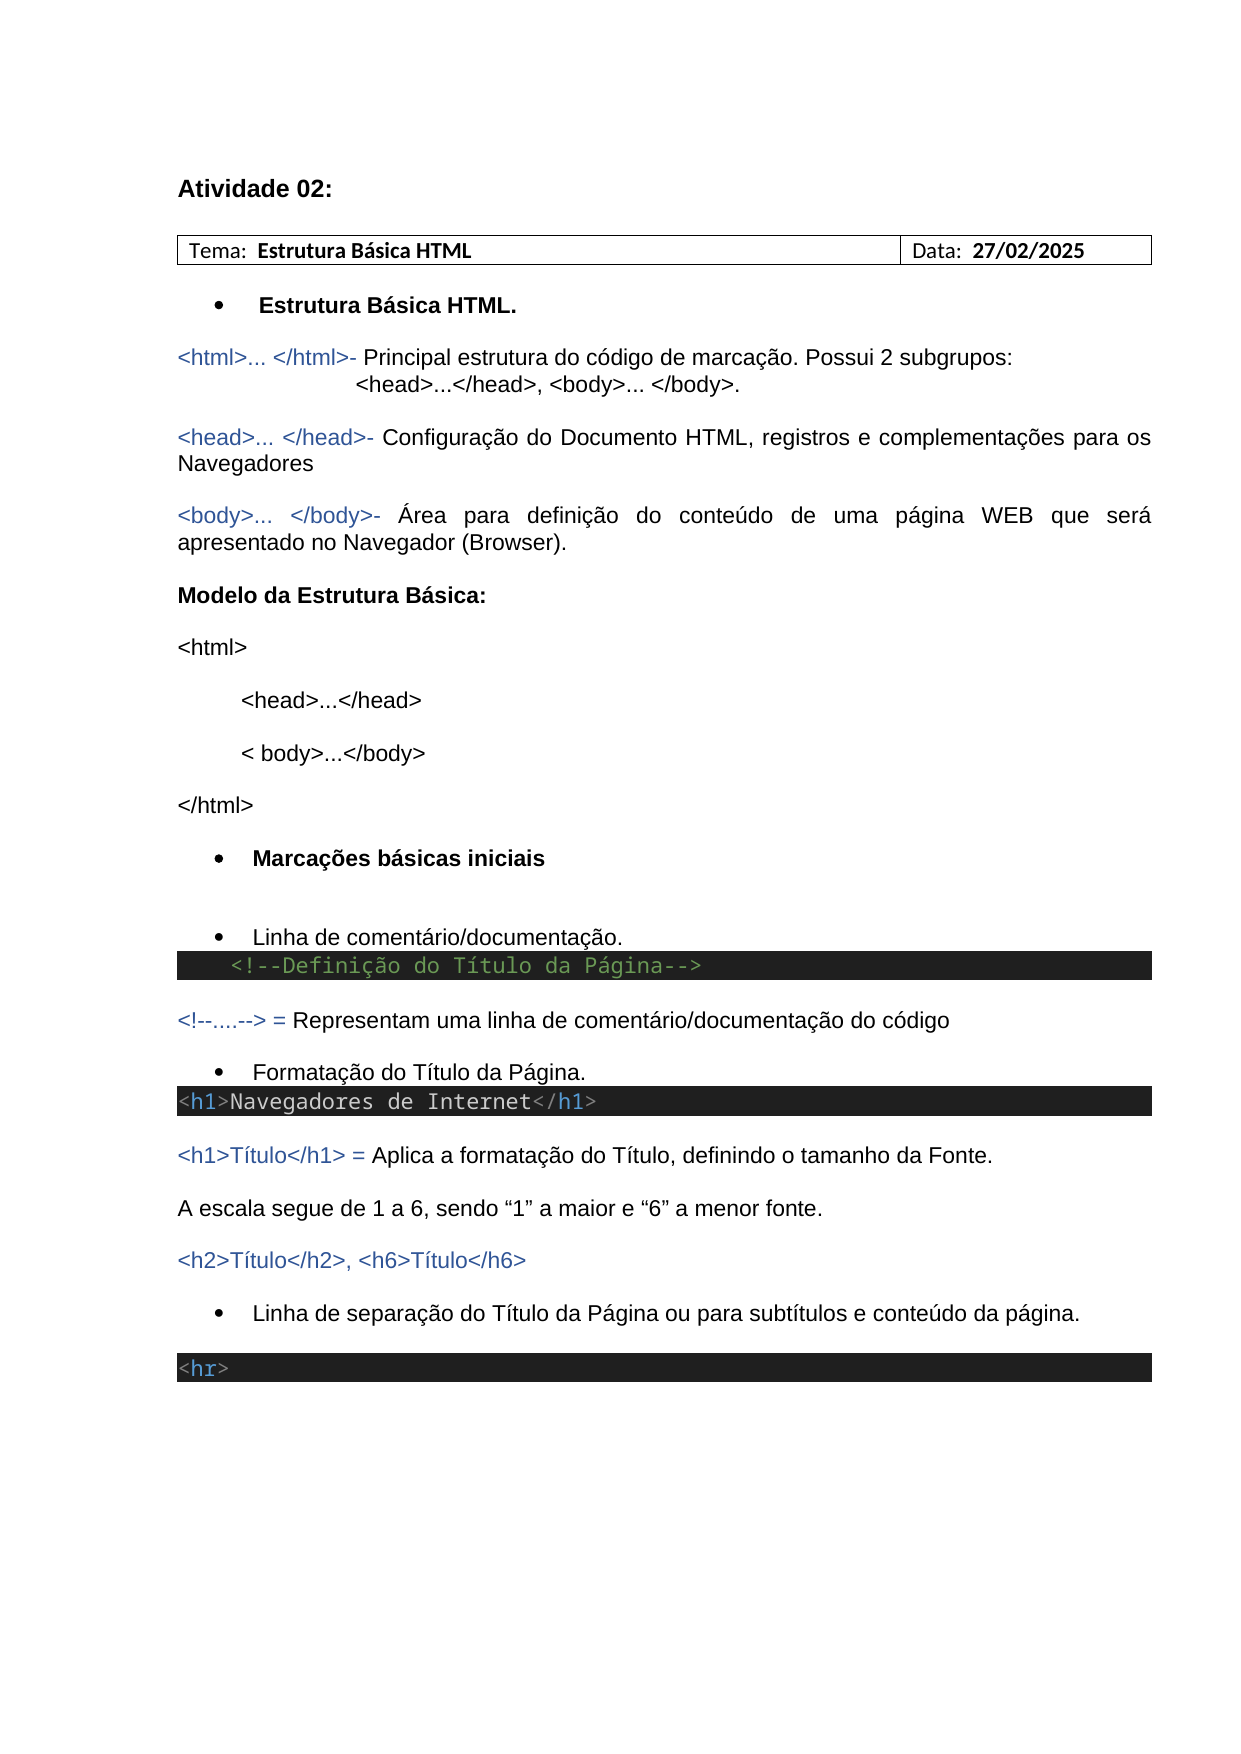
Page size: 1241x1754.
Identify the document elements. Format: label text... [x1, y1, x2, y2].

text <head>...</head>, <body>... </body>. [177, 371, 1152, 397]
text A escala segue de 1 a 6, sendo “1” a maior e “6” a menor fonte. [177, 1194, 1152, 1221]
text <h1>Navegadores de Internet</h1> [177, 1086, 1152, 1116]
text <head>... </head>- Configuração do Documento HTML, registros e complementações para os Navegadores [177, 423, 1152, 476]
text Modelo da Estrutura Básica: [177, 582, 1152, 608]
list Formatação do Título da Página. [215, 1059, 1152, 1086]
table_header Tema: Estrutura Básica HTML [178, 236, 900, 264]
text <!--....--> = Representam uma linha de comentário/documentação do código [177, 1007, 1152, 1033]
list Estrutura Básica HTML. [215, 292, 1152, 318]
list Marcações básicas iniciais [215, 845, 1152, 871]
text <html>... </html>- Principal estrutura do código de marcação. Possui 2 subgrupos: [177, 344, 1152, 371]
text <!--Definição do Título da Página--> [177, 951, 1152, 980]
text <hr> [177, 1353, 1152, 1382]
text <h1>Título</h1> = Aplica a formatação do Título, definindo o tamanho da Fonte. [177, 1142, 1152, 1168]
text Atividade 02: [177, 174, 1152, 203]
text <html> [177, 634, 1152, 661]
text < body>...</body> [177, 740, 1152, 766]
table_header Data: 27/02/2025 [901, 236, 1151, 264]
text <h2>Título</h2>, <h6>Título</h6> [177, 1247, 1152, 1274]
list Linha de separação do Título da Página ou para subtítulos e conteúdo da página. [215, 1300, 1152, 1326]
text </html> [177, 792, 1152, 819]
text <body>... </body>- Área para definição do conteúdo de uma página WEB que será apresentado no Navegador (Browser). [177, 502, 1152, 555]
list Linha de comentário/documentação. [215, 924, 1152, 951]
text <head>...</head> [177, 687, 1152, 713]
